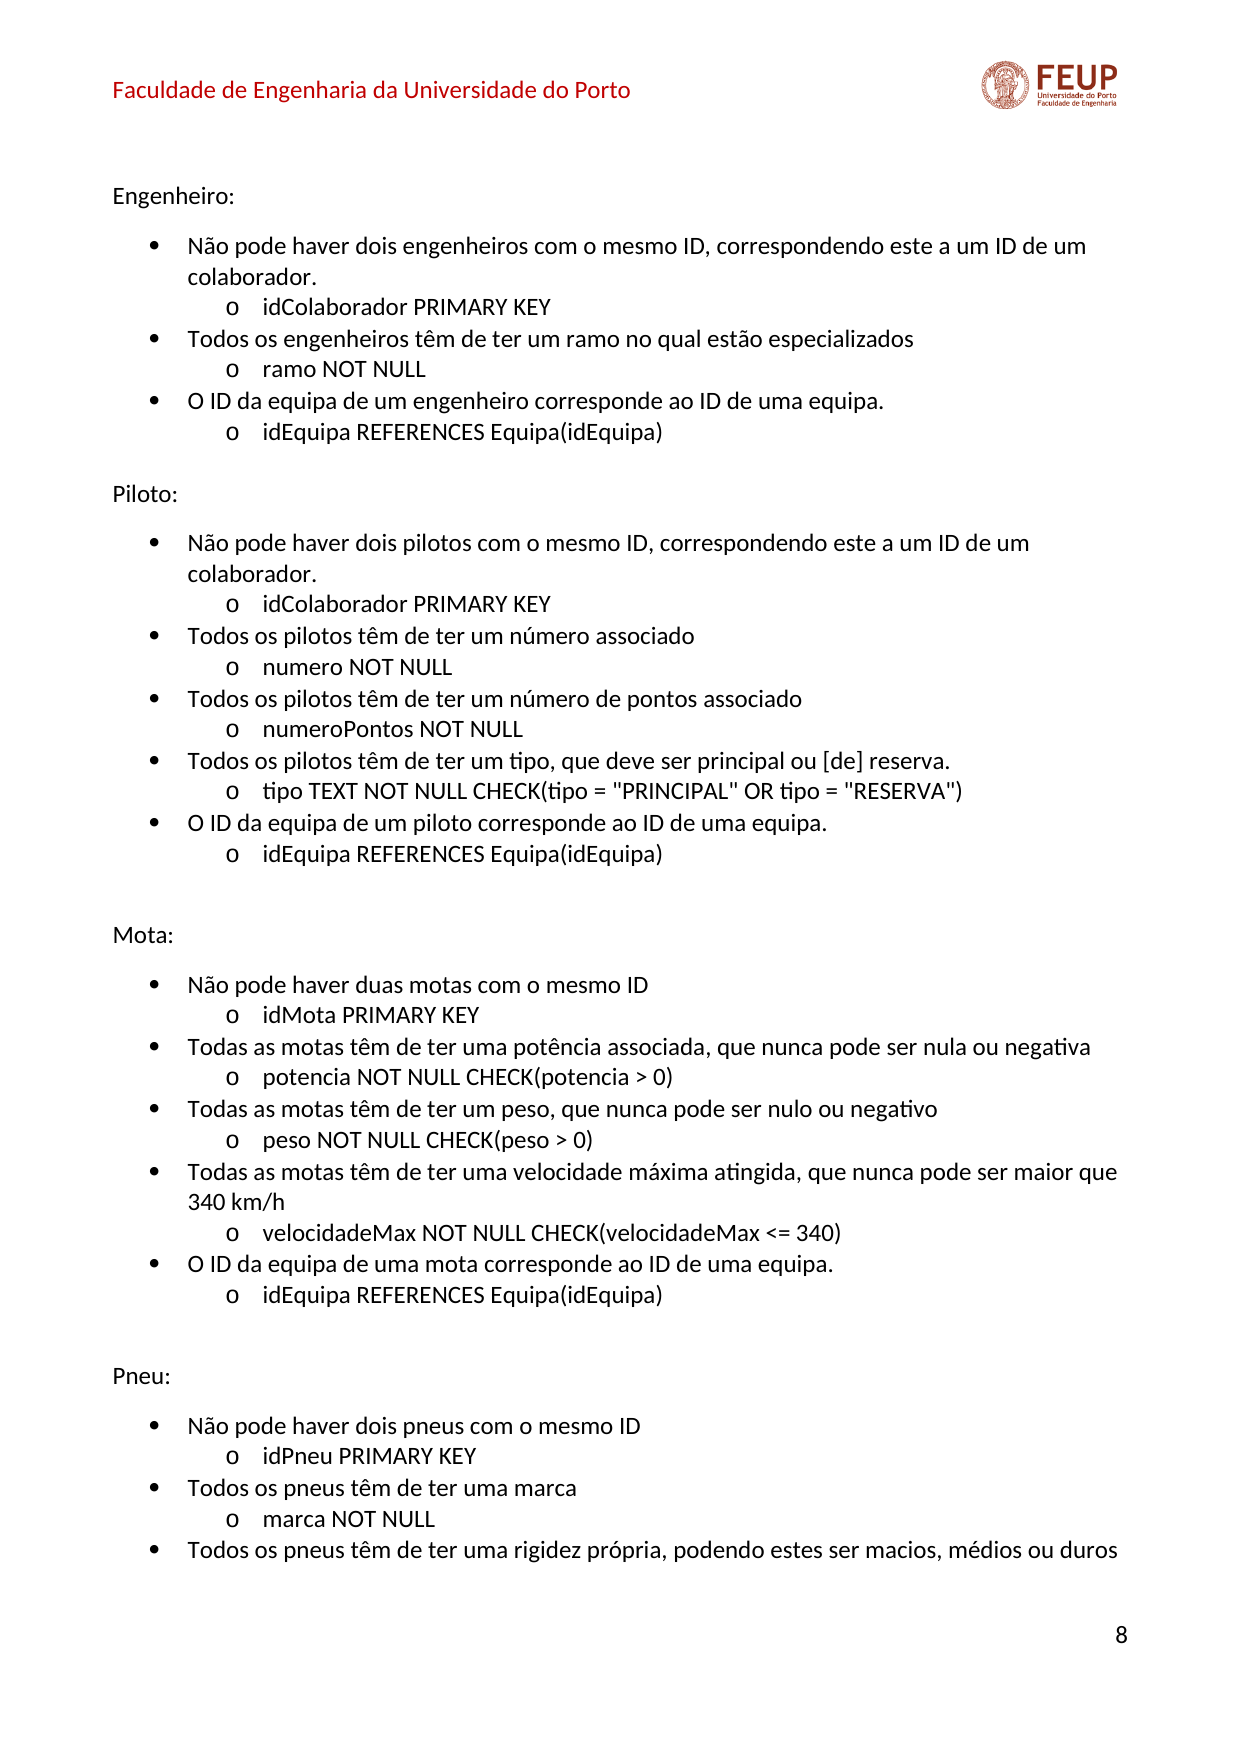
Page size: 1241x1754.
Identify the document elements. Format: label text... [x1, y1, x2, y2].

list idColaborador PRIMARY KEY [225, 291, 1128, 323]
list idColaborador PRIMARY KEY [225, 589, 1128, 620]
list Não pode haver dois engenheiros com o mesmo ID, correspondendo este a um ID de um colaborador. [150, 230, 1128, 291]
list Todos os pneus têm de ter uma rigidez própria, podendo estes ser macios, médios ou duros [150, 1534, 1128, 1565]
list idEquipa REFERENCES Equipa(idEquipa) [225, 416, 1128, 447]
list idPneu PRIMARY KEY [225, 1440, 1128, 1472]
list Todos os pneus têm de ter uma marca [150, 1472, 1128, 1503]
text Piloto: [112, 478, 1128, 508]
list Todas as motas têm de ter uma potência associada, que nunca pode ser nula ou negativa [150, 1031, 1128, 1062]
list O ID da equipa de um piloto corresponde ao ID de uma equipa. [150, 807, 1128, 838]
list numeroPontos NOT NULL [225, 713, 1128, 745]
list Todas as motas têm de ter uma velocidade máxima atingida, que nunca pode ser maior que 340 km/h [150, 1156, 1128, 1217]
list idEquipa REFERENCES Equipa(idEquipa) [225, 1279, 1128, 1311]
list Não pode haver duas motas com o mesmo ID [150, 969, 1128, 999]
list O ID da equipa de uma mota corresponde ao ID de uma equipa. [150, 1248, 1128, 1279]
list peso NOT NULL CHECK(peso > 0) [225, 1124, 1128, 1156]
list Todos os pilotos têm de ter um número associado [150, 620, 1128, 651]
picture [970, 50, 1128, 120]
text Pneu: [112, 1360, 1128, 1391]
list velocidadeMax NOT NULL CHECK(velocidadeMax <= 340) [225, 1217, 1128, 1248]
list tipo TEXT NOT NULL CHECK(tipo = "PRINCIPAL" OR tipo = "RESERVA") [225, 776, 1128, 807]
list Não pode haver dois pilotos com o mesmo ID, correspondendo este a um ID de um colaborador. [150, 528, 1128, 589]
list idMota PRIMARY KEY [225, 999, 1128, 1031]
text Mota: [112, 919, 1128, 950]
text Engenheiro: [112, 181, 1128, 211]
list Todos os pilotos têm de ter um número de pontos associado [150, 683, 1128, 713]
list Todas as motas têm de ter um peso, que nunca pode ser nulo ou negativo [150, 1093, 1128, 1124]
list ramo NOT NULL [225, 353, 1128, 385]
list Todos os pilotos têm de ter um tipo, que deve ser principal ou [de] reserva. [150, 745, 1128, 776]
list Não pode haver dois pneus com o mesmo ID [150, 1410, 1128, 1440]
list numero NOT NULL [225, 651, 1128, 683]
list marca NOT NULL [225, 1503, 1128, 1534]
list potencia NOT NULL CHECK(potencia > 0) [225, 1062, 1128, 1093]
list Todos os engenheiros têm de ter um ramo no qual estão especializados [150, 323, 1128, 353]
list idEquipa REFERENCES Equipa(idEquipa) [225, 838, 1128, 869]
list O ID da equipa de um engenheiro corresponde ao ID de uma equipa. [150, 385, 1128, 416]
